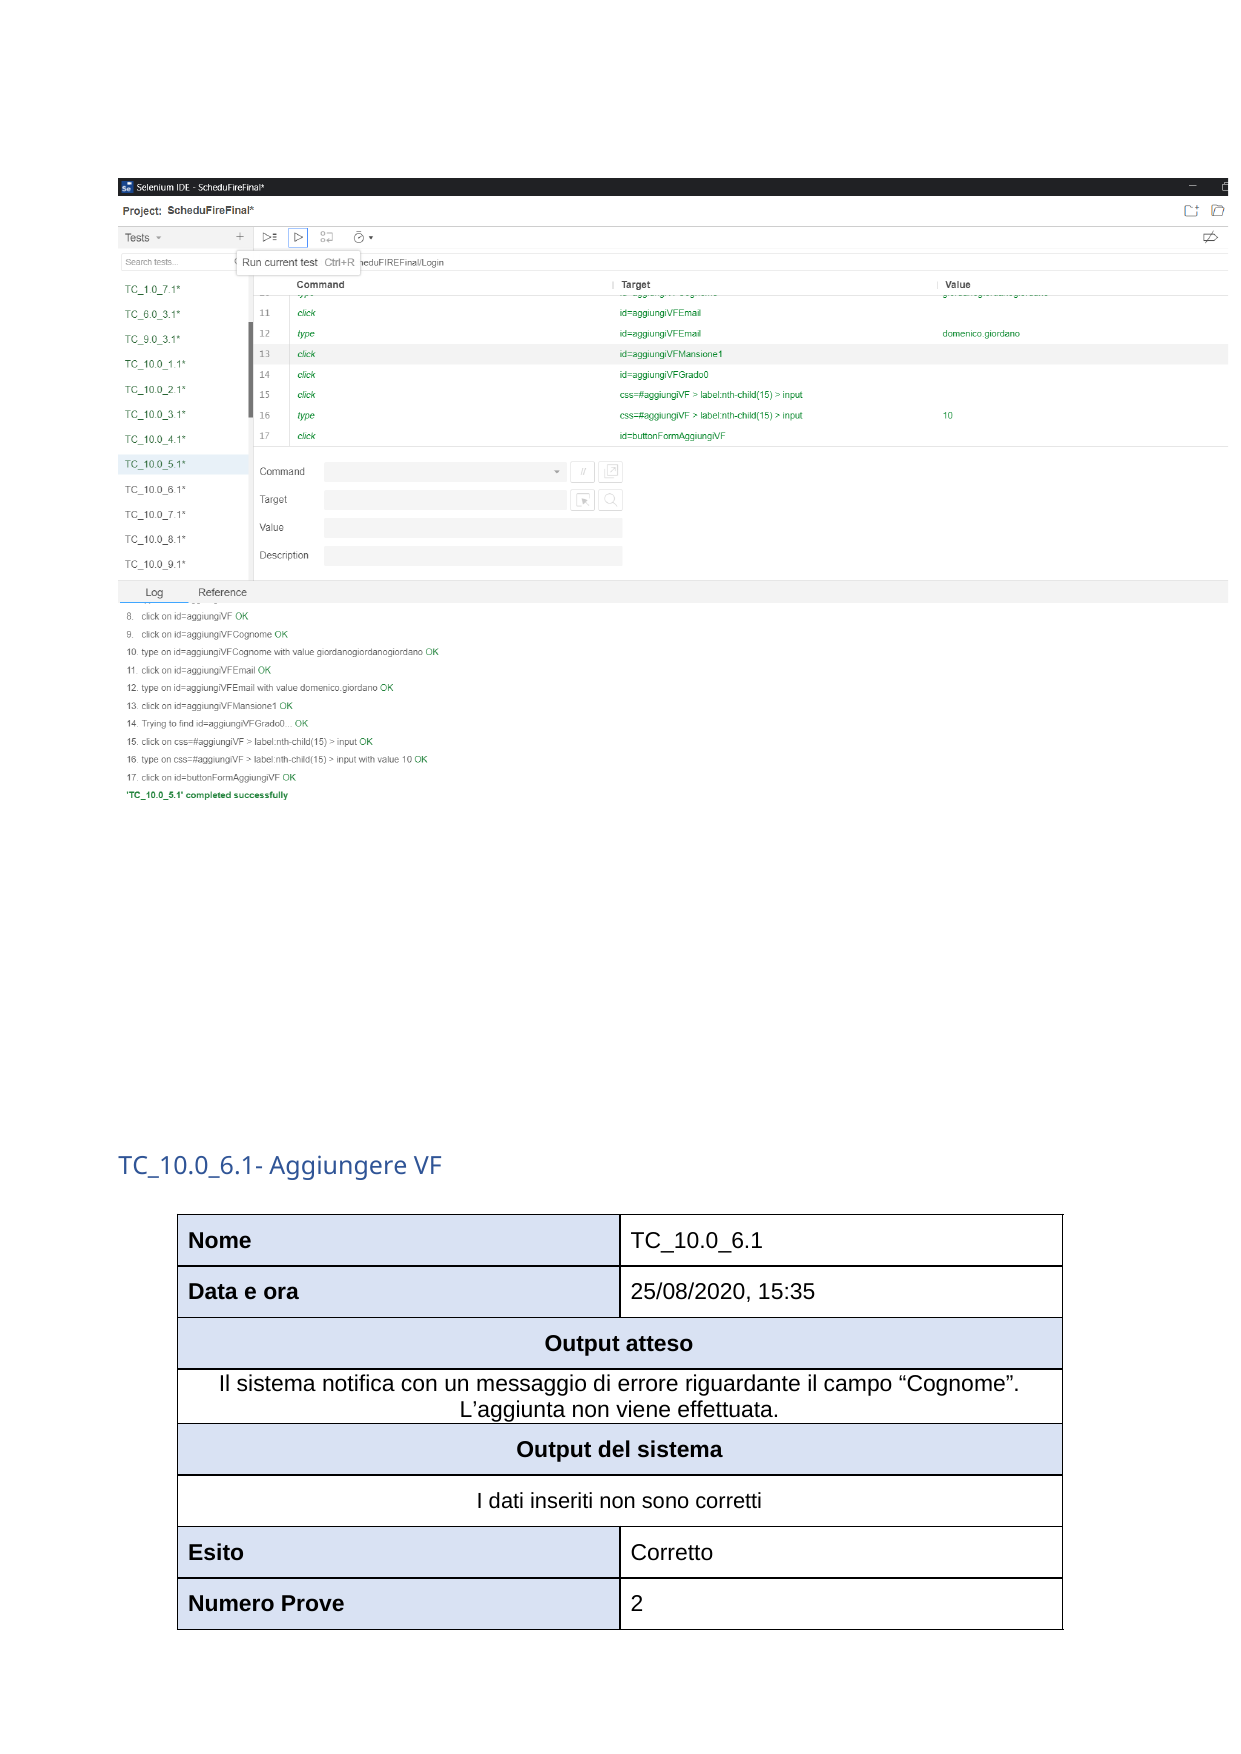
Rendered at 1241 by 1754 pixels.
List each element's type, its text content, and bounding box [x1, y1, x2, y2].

table_cell Il sistema notifica con un messaggio di errore riguardante il campo “Cognome”. L’aggiunta non viene effettuata. [178, 1370, 1062, 1422]
table_cell Corretto [621, 1527, 1062, 1577]
table_cell Output del sistema [178, 1424, 1062, 1474]
table_header TC_10.0_6.1 [621, 1215, 1062, 1265]
table_header Nome [178, 1215, 619, 1265]
table_cell I dati inseriti non sono corretti [178, 1476, 1062, 1526]
picture [118, 178, 1229, 801]
table_cell Output atteso [178, 1318, 1062, 1368]
table_cell 2 [621, 1579, 1062, 1629]
table_cell 25/08/2020, 15:35 [621, 1267, 1062, 1317]
table_cell Data e ora [178, 1267, 619, 1317]
table_cell Esito [178, 1527, 619, 1577]
table_cell Numero Prove [178, 1579, 619, 1629]
subtitle TC_10.0_6.1- Aggiungere VF [118, 1148, 1122, 1182]
